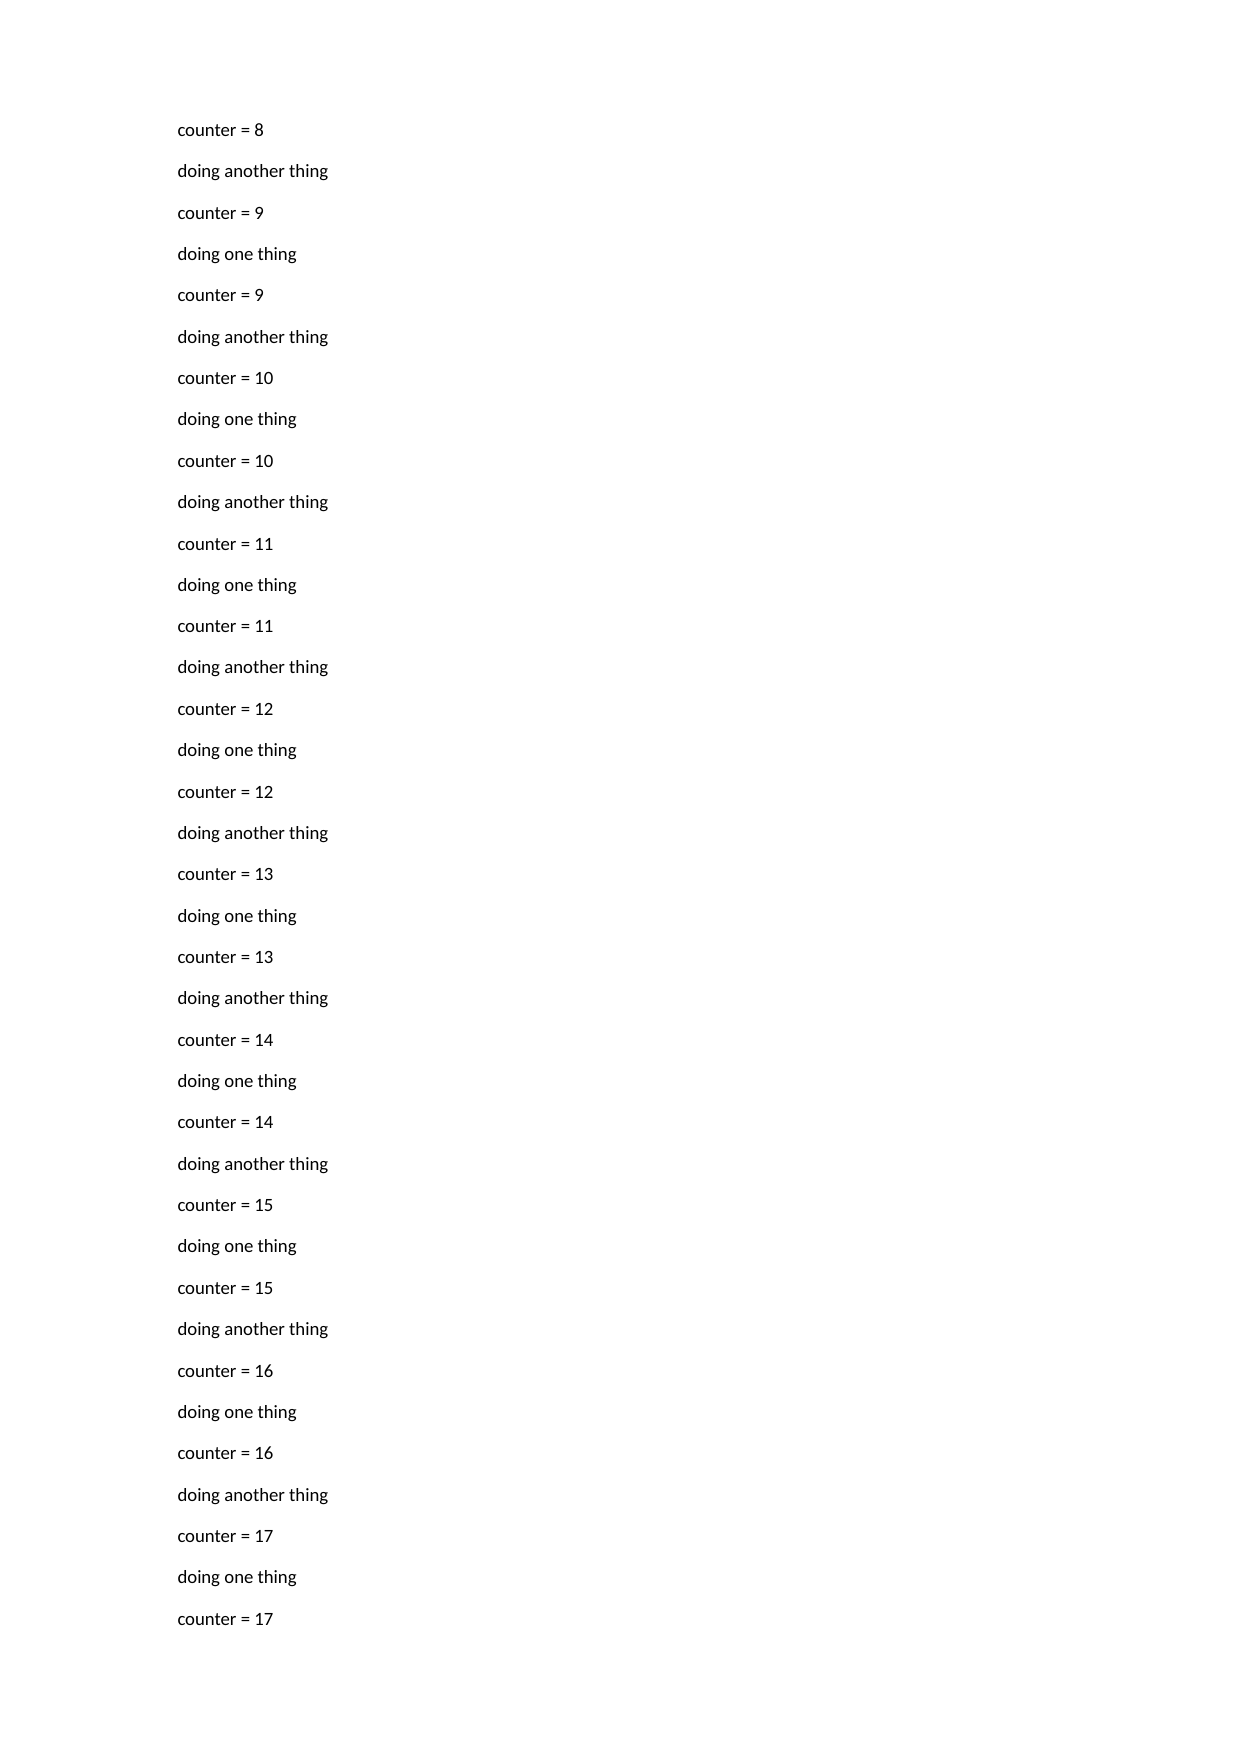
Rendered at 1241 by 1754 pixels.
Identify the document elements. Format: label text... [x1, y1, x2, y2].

text counter = 13 [177, 945, 1152, 968]
text doing one thing [177, 408, 1152, 431]
text counter = 14 [177, 1028, 1152, 1051]
text doing another thing [177, 821, 1152, 844]
text counter = 10 [177, 449, 1152, 472]
text counter = 11 [177, 532, 1152, 554]
text counter = 17 [177, 1607, 1152, 1630]
text counter = 10 [177, 366, 1152, 389]
text doing one thing [177, 1566, 1152, 1588]
text doing another thing [177, 1152, 1152, 1175]
text counter = 16 [177, 1359, 1152, 1382]
text counter = 14 [177, 1111, 1152, 1133]
text doing another thing [177, 1317, 1152, 1340]
text doing another thing [177, 656, 1152, 679]
text counter = 12 [177, 780, 1152, 803]
text counter = 9 [177, 283, 1152, 306]
text doing one thing [177, 1400, 1152, 1423]
text doing another thing [177, 987, 1152, 1009]
text doing one thing [177, 904, 1152, 927]
text doing one thing [177, 1069, 1152, 1092]
text doing one thing [177, 242, 1152, 265]
text counter = 15 [177, 1276, 1152, 1299]
text counter = 8 [177, 118, 1152, 141]
text counter = 17 [177, 1524, 1152, 1547]
text counter = 16 [177, 1441, 1152, 1464]
text doing one thing [177, 738, 1152, 761]
text doing another thing [177, 490, 1152, 513]
text doing one thing [177, 573, 1152, 596]
text counter = 15 [177, 1193, 1152, 1216]
text doing one thing [177, 1235, 1152, 1258]
text doing another thing [177, 1483, 1152, 1506]
text doing another thing [177, 159, 1152, 182]
text counter = 11 [177, 614, 1152, 637]
text counter = 13 [177, 862, 1152, 885]
text counter = 9 [177, 201, 1152, 224]
text counter = 12 [177, 697, 1152, 720]
text doing another thing [177, 325, 1152, 348]
